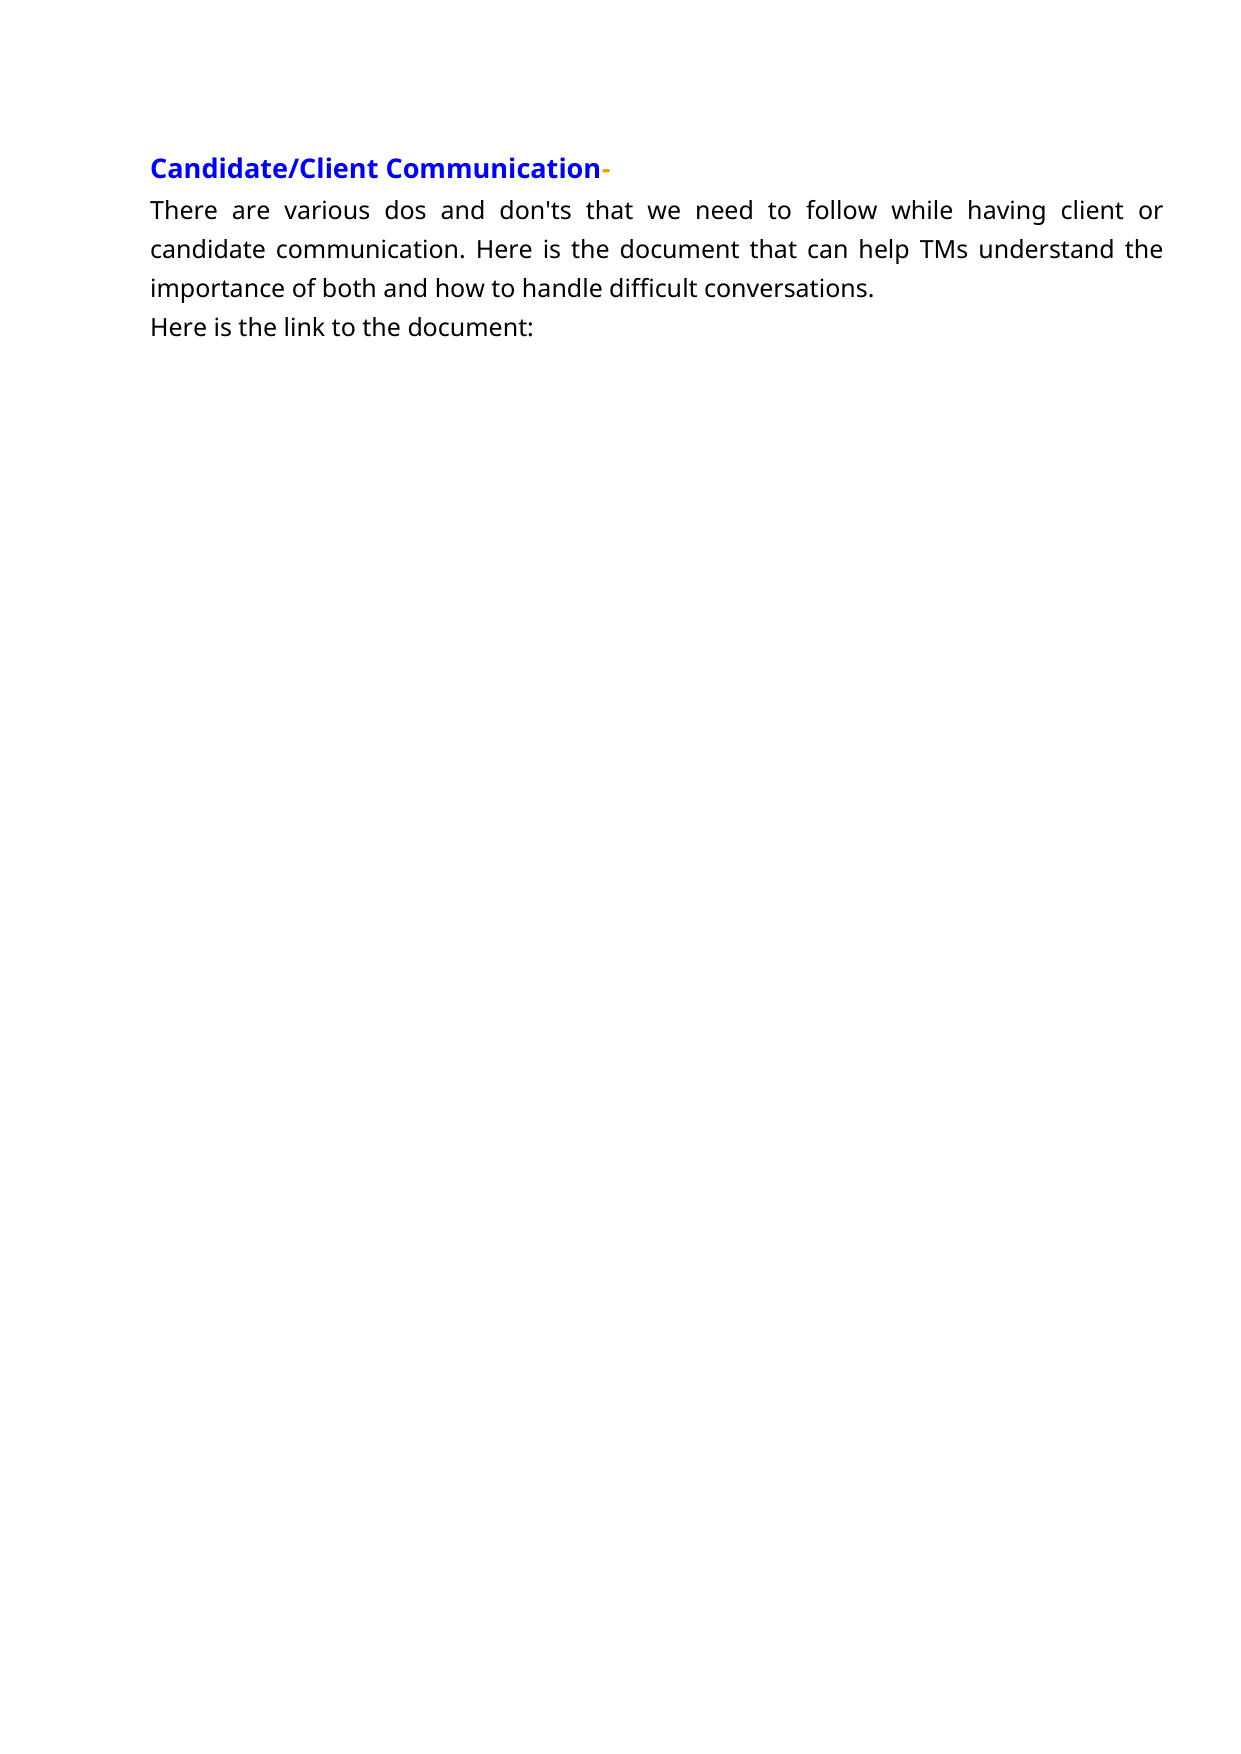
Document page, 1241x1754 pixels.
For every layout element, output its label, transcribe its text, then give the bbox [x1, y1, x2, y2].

text Here is the link to the document: [150, 310, 1165, 344]
text Candidate/Client Communication- [150, 150, 1090, 187]
text There are various dos and don'ts that we need to follow while having client or candidate communication. Here is the document that can help TMs understand the importance of both and how to handle difficult conversations. [150, 192, 1165, 305]
